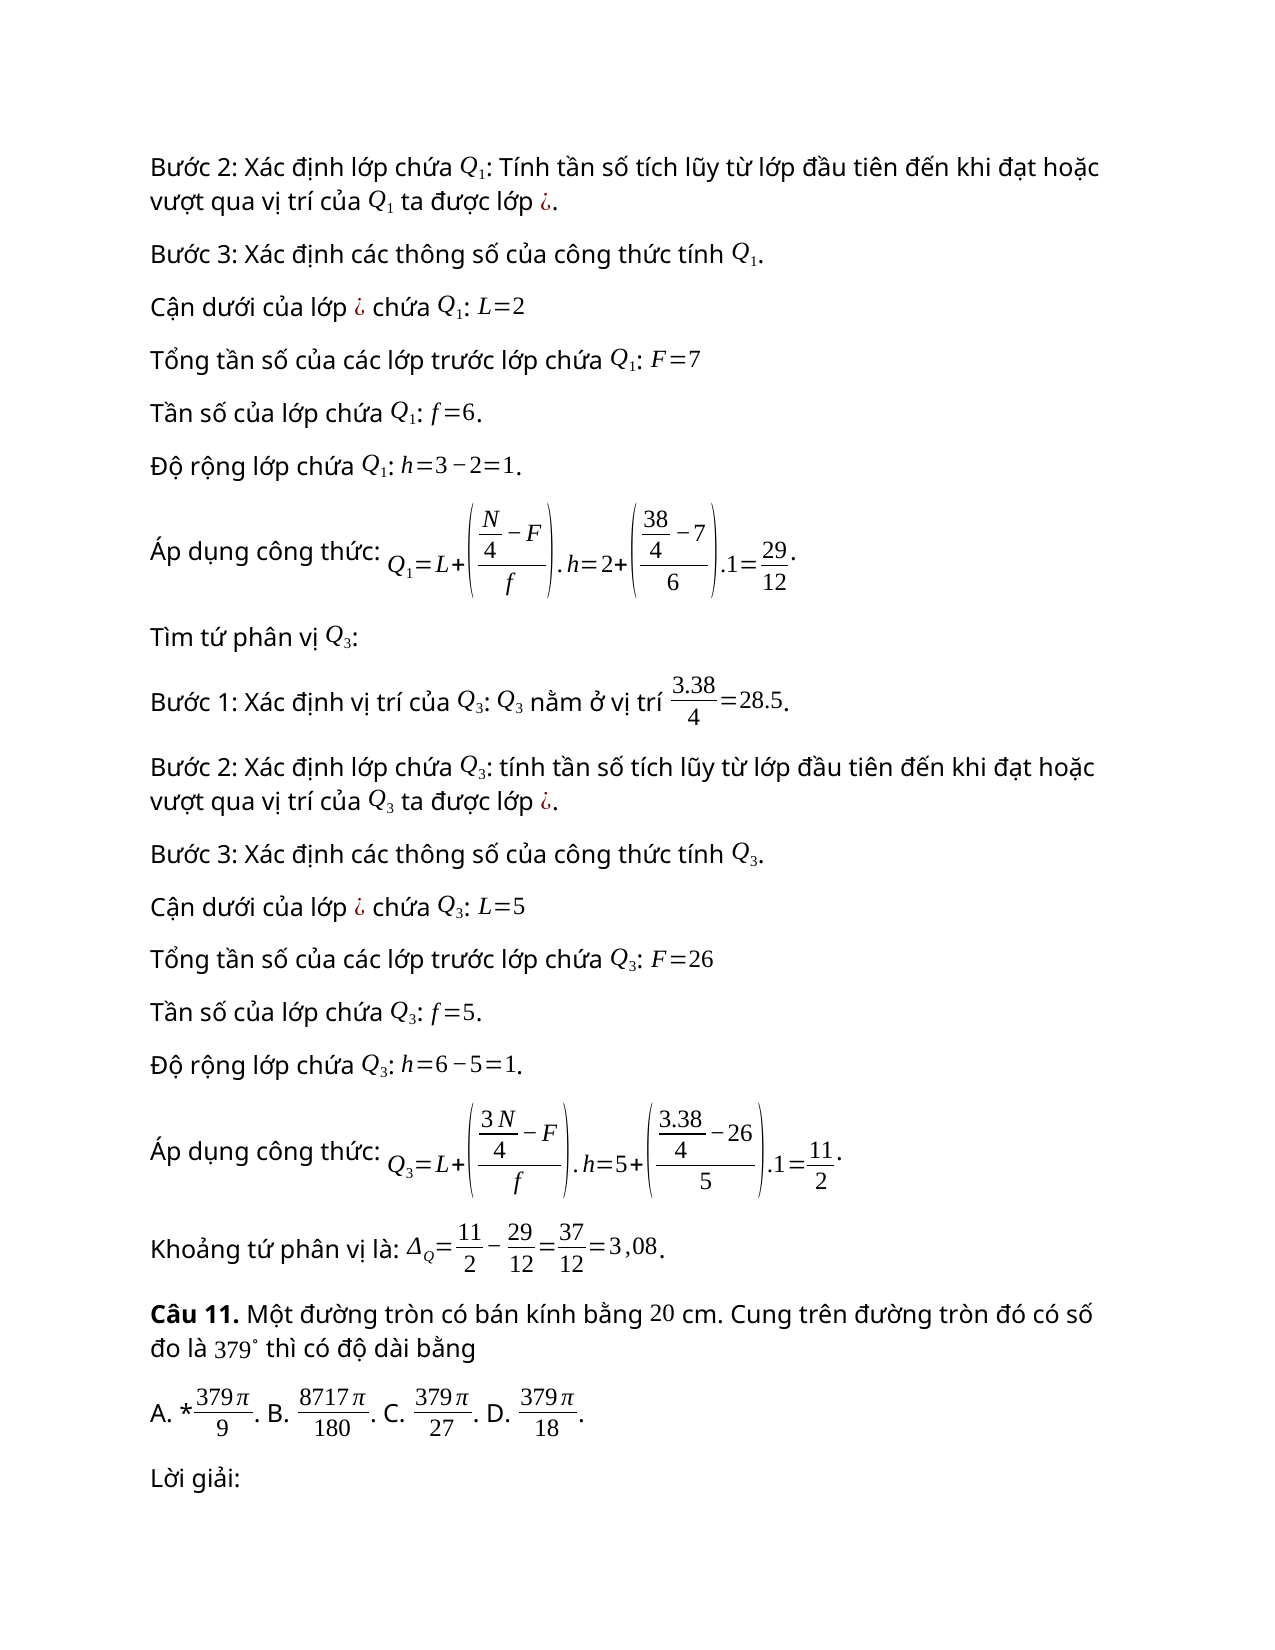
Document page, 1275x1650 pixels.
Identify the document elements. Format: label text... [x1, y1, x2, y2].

text Tổng tần số của các lớp trước lớp chứa : [150, 342, 1125, 377]
text Tần số của lớp chứa : . [150, 395, 1125, 429]
text Bước 1: Xác định vị trí của : nằm ở vị trí . [150, 672, 1125, 731]
text Bước 2: Xác định lớp chứa : Tính tần số tích lũy từ lớp đầu tiên đến khi đạt hoặc vượt qua vị trí của ta được lớp . [150, 150, 1125, 218]
text Tổng tần số của các lớp trước lớp chứa : [150, 942, 1125, 976]
text Cận dưới của lớp chứa : [150, 889, 1125, 923]
text Tìm tứ phân vị : [150, 619, 1125, 653]
text Cận dưới của lớp chứa : [150, 290, 1125, 324]
text Độ rộng lớp chứa : . [150, 448, 1125, 482]
text Khoảng tứ phân vị là: . [150, 1219, 1125, 1278]
text Áp dụng công thức: . [150, 1101, 1125, 1200]
text Tần số của lớp chứa : . [150, 995, 1125, 1029]
text Lời giải: [150, 1461, 1125, 1495]
text Bước 2: Xác định lớp chứa : tính tần số tích lũy từ lớp đầu tiên đến khi đạt hoặc vượt qua vị trí của ta được lớp . [150, 750, 1125, 818]
text A. *. B. . C. . D. . [150, 1383, 1125, 1442]
text Câu 11. Một đường tròn có bán kính bằng cm. Cung trên đường tròn đó có số đo là thì có độ dài bằng [150, 1297, 1125, 1365]
text Áp dụng công thức: . [150, 501, 1125, 600]
text Bước 3: Xác định các thông số của công thức tính . [150, 237, 1125, 271]
text Bước 3: Xác định các thông số của công thức tính . [150, 837, 1125, 871]
text Độ rộng lớp chứa : . [150, 1048, 1125, 1082]
